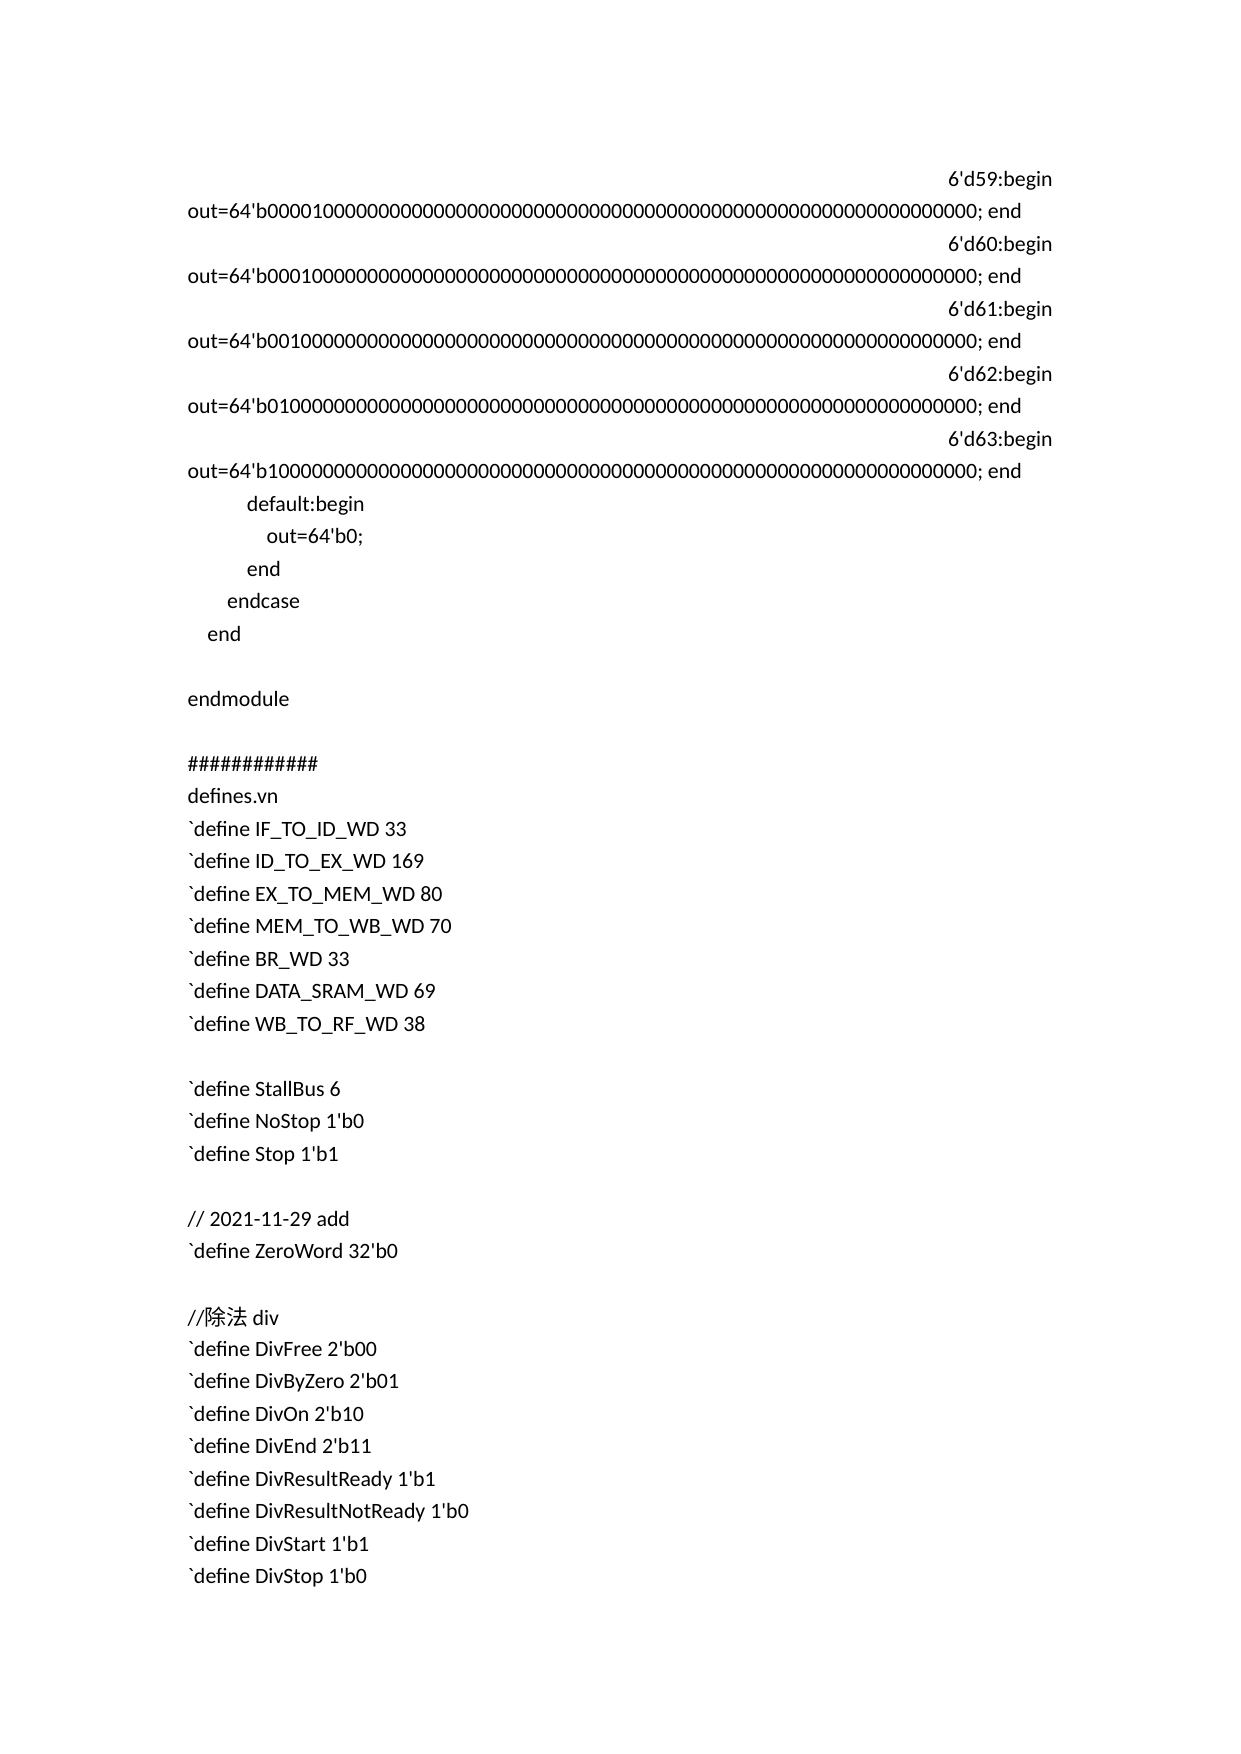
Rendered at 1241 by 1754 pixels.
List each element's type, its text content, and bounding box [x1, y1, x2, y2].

text `define DATA_SRAM_WD 69 [187, 974, 1053, 1007]
text `define NoStop 1'b0 [187, 1104, 1053, 1137]
text `define DivResultNotReady 1'b0 [187, 1494, 1053, 1527]
text `define WB_TO_RF_WD 38 [187, 1007, 1053, 1039]
text end [187, 617, 1053, 649]
text `define ZeroWord 32'b0 [187, 1234, 1053, 1267]
text 6'd59:begin out=64'b0000100000000000000000000000000000000000000000000000000000000000; end [187, 162, 1053, 227]
text end [187, 552, 1053, 584]
text endcase [187, 584, 1053, 617]
text ############ [187, 747, 1053, 779]
text `define DivFree 2'b00 [187, 1332, 1053, 1364]
text 6'd60:begin out=64'b0001000000000000000000000000000000000000000000000000000000000000; end [187, 227, 1053, 292]
text endmodule [187, 682, 1053, 714]
text `define DivOn 2'b10 [187, 1397, 1053, 1429]
text default:begin [187, 487, 1053, 519]
text `define IF_TO_ID_WD 33 [187, 812, 1053, 844]
text 6'd63:begin out=64'b1000000000000000000000000000000000000000000000000000000000000000; end [187, 422, 1053, 487]
text `define DivStart 1'b1 [187, 1527, 1053, 1559]
text out=64'b0; [187, 519, 1053, 552]
text `define DivByZero 2'b01 [187, 1364, 1053, 1397]
text `define DivEnd 2'b11 [187, 1429, 1053, 1462]
text `define BR_WD 33 [187, 942, 1053, 974]
text defines.vn [187, 779, 1053, 812]
text // 2021-11-29 add [187, 1202, 1053, 1234]
text //除法div [187, 1299, 1053, 1332]
text `define DivResultReady 1'b1 [187, 1462, 1053, 1494]
text 6'd62:begin out=64'b0100000000000000000000000000000000000000000000000000000000000000; end [187, 357, 1053, 422]
text `define StallBus 6 [187, 1072, 1053, 1104]
text `define ID_TO_EX_WD 169 [187, 844, 1053, 877]
text `define MEM_TO_WB_WD 70 [187, 909, 1053, 942]
text `define EX_TO_MEM_WD 80 [187, 877, 1053, 909]
text `define Stop 1'b1 [187, 1137, 1053, 1169]
text `define DivStop 1'b0 [187, 1559, 1053, 1592]
text 6'd61:begin out=64'b0010000000000000000000000000000000000000000000000000000000000000; end [187, 292, 1053, 357]
